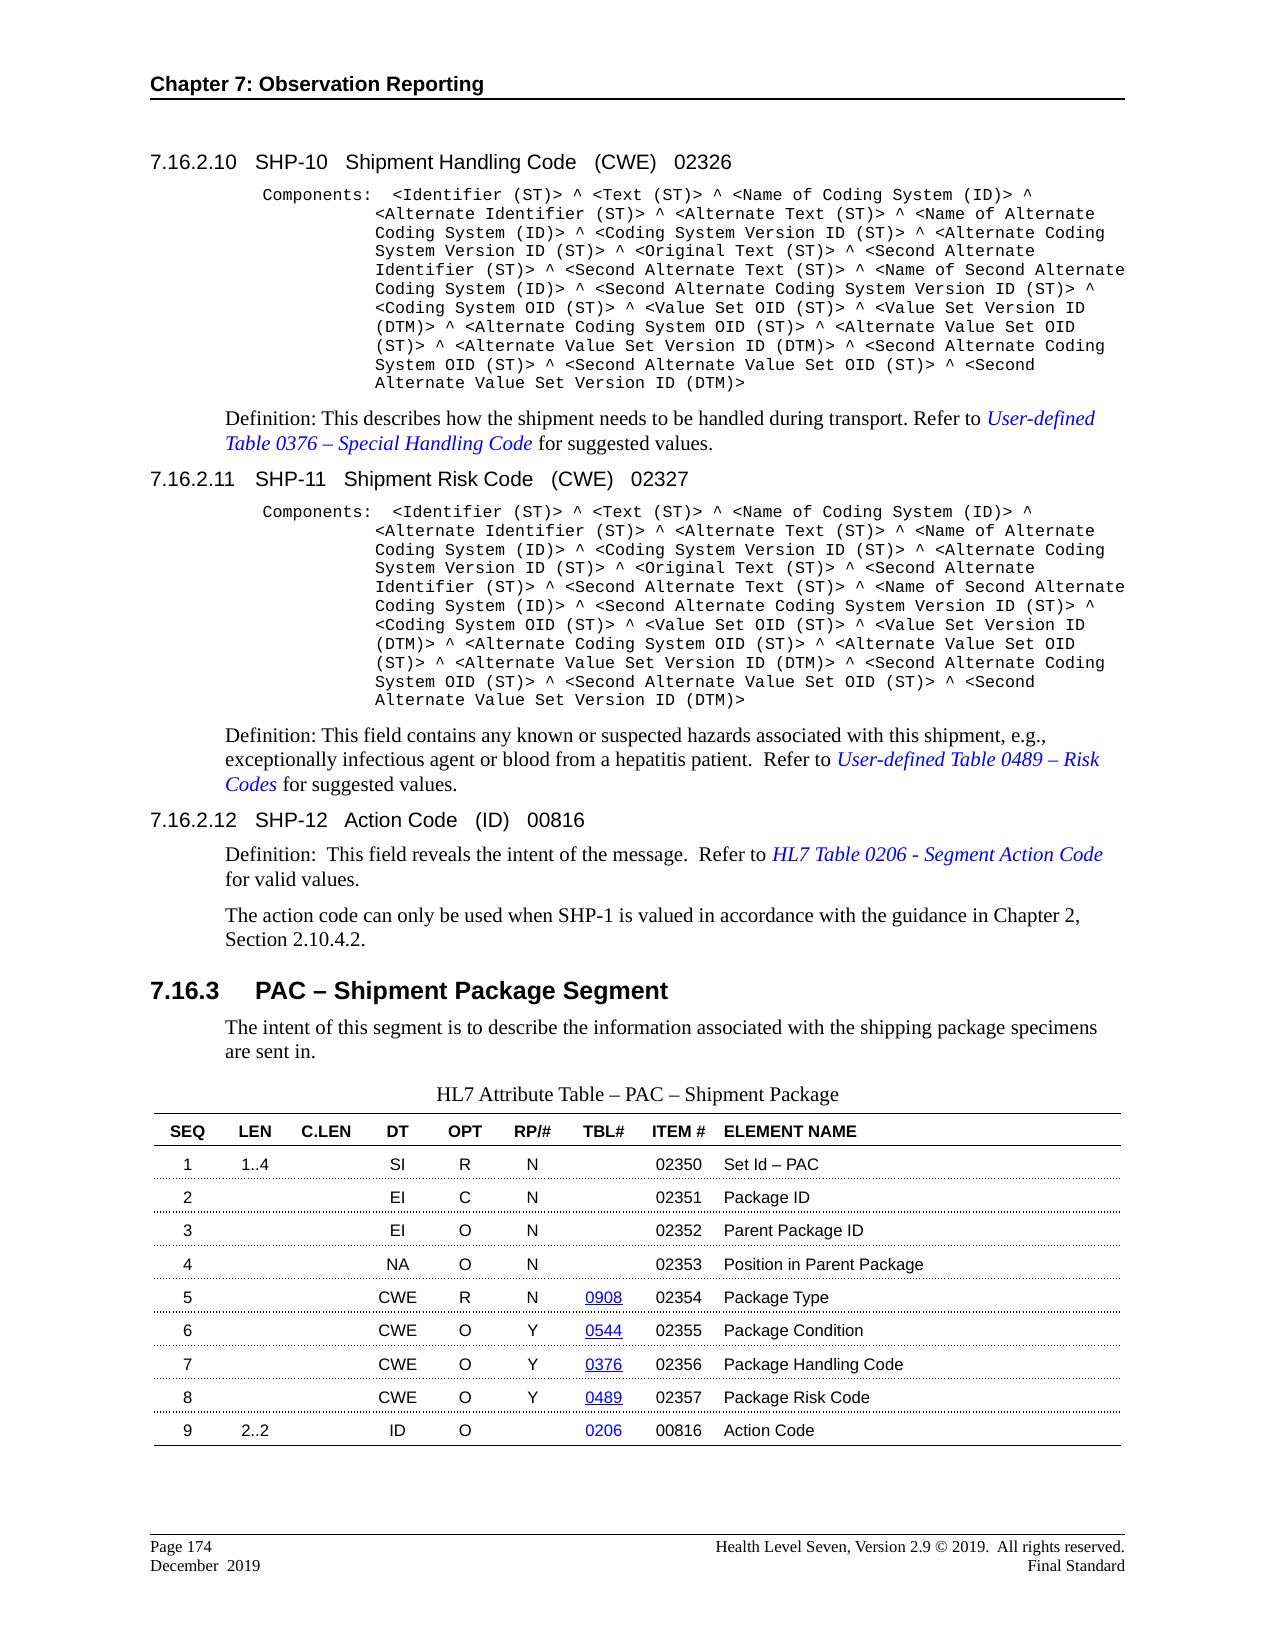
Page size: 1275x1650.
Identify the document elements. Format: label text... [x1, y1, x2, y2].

subtitle PAC – Shipment Package Segment [150, 976, 1125, 1005]
text Definition: This field contains any known or suspected hazards associated with this shipment, e.g., exceptionally infectious agent or blood from a hepatitis patient. Refer to User-defined Table 0489 – Risk Codes for suggested values. [225, 723, 1125, 796]
text Definition: This describes how the shipment needs to be handled during transport. Refer to User-defined Table 0376 – Special Handling Code for suggested values. [225, 406, 1125, 454]
text Definition: This field reveals the intent of the message. Refer to HL7 Table 0206 - Segment Action Code for valid values. [225, 842, 1125, 891]
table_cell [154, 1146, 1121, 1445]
subtitle SHP-11 Shipment Risk Code (CWE) 02327 [150, 467, 1125, 491]
text The intent of this segment is to describe the information associated with the shipping package specimens are sent in. [225, 1015, 1125, 1063]
text The action code can only be used when SHP-1 is valued in accordance with the guidance in Chapter 2, Section 2.10.4.2. [225, 903, 1125, 951]
subtitle SHP-12 Action Code (ID) 00816 [150, 808, 1125, 832]
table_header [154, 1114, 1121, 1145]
subtitle SHP-10 Shipment Handling Code (CWE) 02326 [150, 150, 1125, 174]
text HL7 Attribute Table – PAC – Shipment Package [150, 1082, 1125, 1106]
